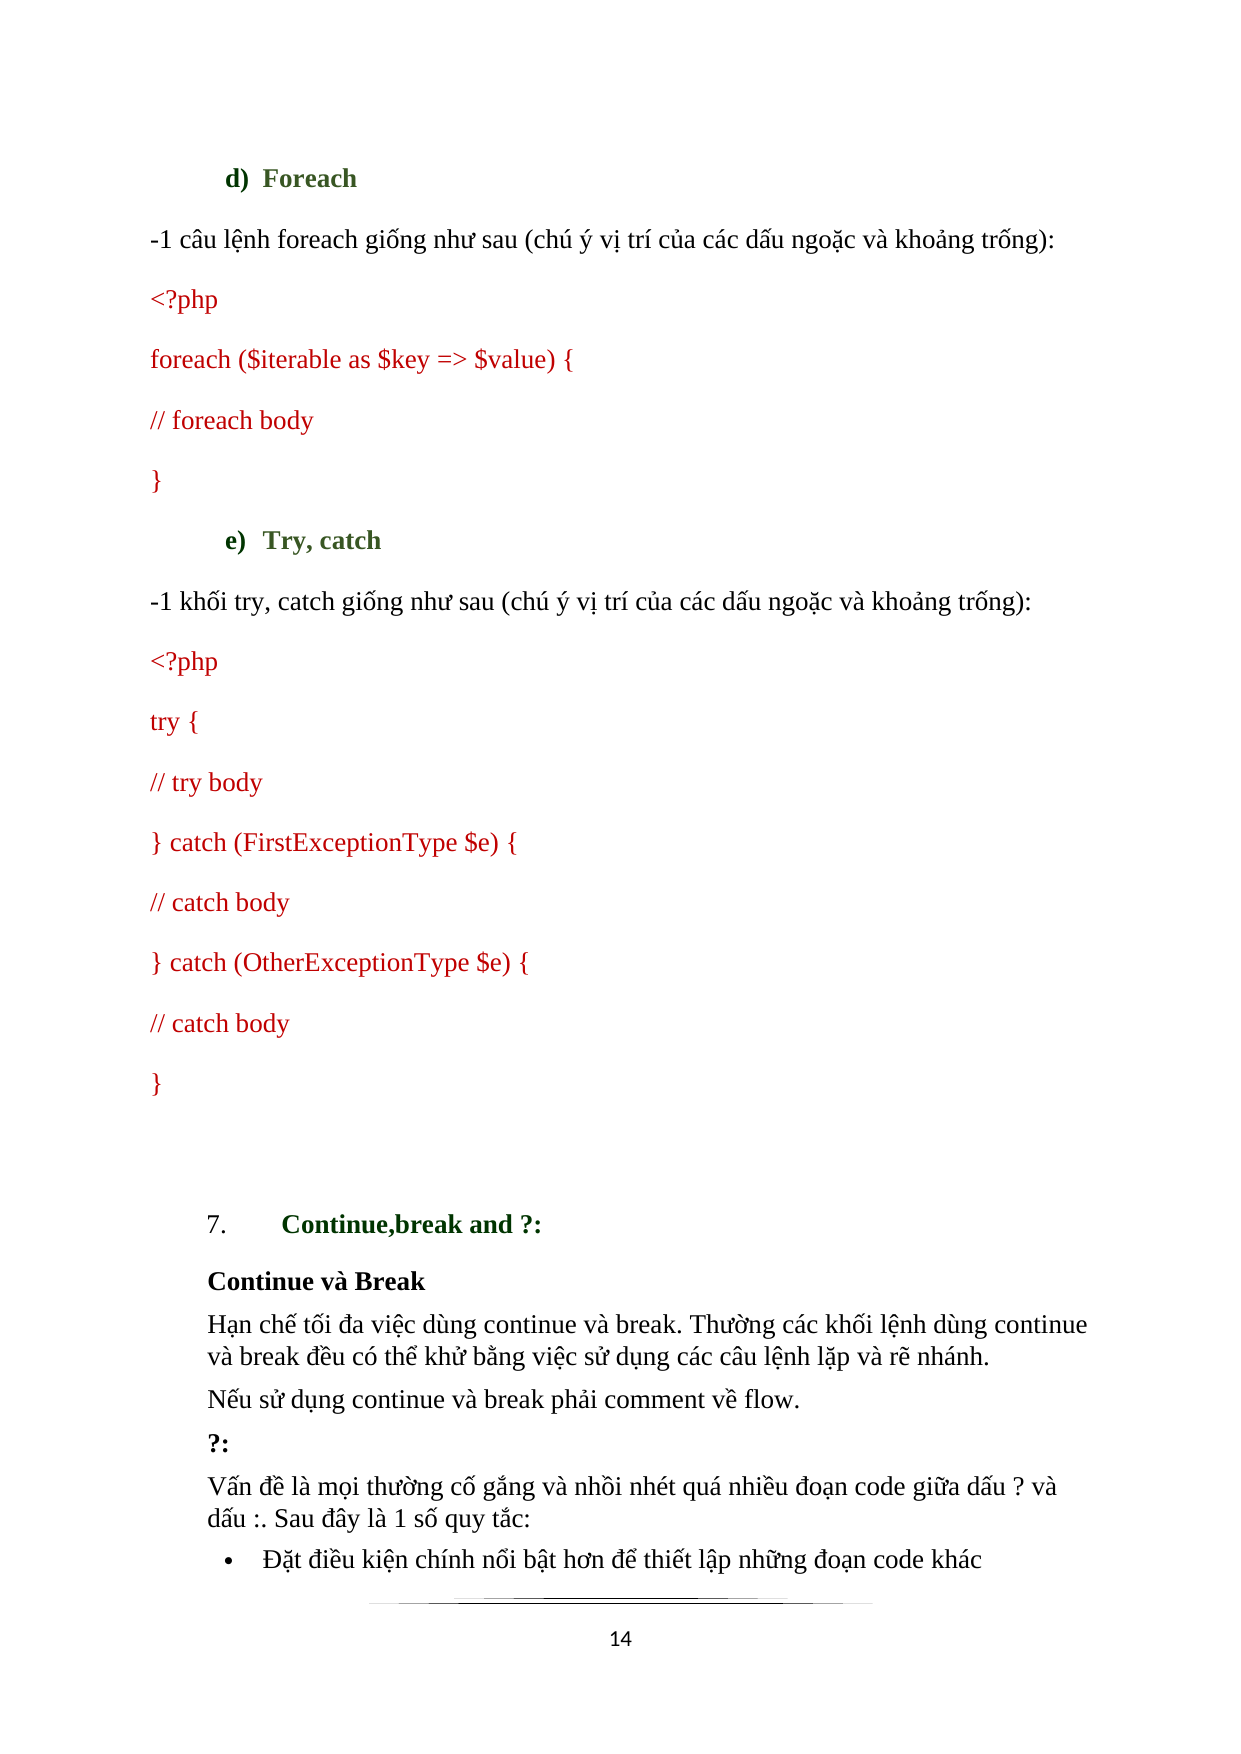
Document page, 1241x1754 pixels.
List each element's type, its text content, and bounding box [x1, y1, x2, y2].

text ?: [207, 1427, 1090, 1458]
text try { [150, 705, 1090, 736]
text Continue và Break [207, 1265, 1090, 1296]
text // catch body [150, 1007, 1090, 1038]
list Continue,break and ?: [206, 1209, 1090, 1240]
text -1 khối try, catch giống như sau (chú ý vị trí của các dấu ngoặc và khoảng trống): [150, 585, 1090, 616]
list Try, catch [225, 524, 1090, 556]
text // catch body [150, 886, 1090, 917]
text // try body [150, 766, 1090, 797]
list Đặt điều kiện chính nổi bật hơn để thiết lập những đoạn code khác [225, 1543, 1090, 1574]
text } [150, 464, 1090, 495]
text Vấn đề là mọi thường cố gắng và nhồi nhét quá nhiều đoạn code giữa dấu ? và dấu :. Sau đây là 1 số quy tắc: [207, 1471, 1090, 1533]
list Foreach [225, 162, 1090, 194]
text <?php [150, 645, 1090, 676]
text } [150, 1067, 1090, 1098]
text // foreach body [150, 404, 1090, 435]
text } catch (OtherExceptionType $e) { [150, 947, 1090, 978]
text foreach ($iterable as $key => $value) { [150, 343, 1090, 374]
text -1 câu lệnh foreach giống như sau (chú ý vị trí của các dấu ngoặc và khoảng trống): [150, 223, 1090, 254]
text Nếu sử dụng continue và break phải comment về flow. [207, 1383, 1090, 1414]
text <?php [150, 283, 1090, 314]
text } catch (FirstExceptionType $e) { [150, 826, 1090, 857]
text Hạn chế tối đa việc dùng continue và break. Thường các khối lệnh dùng continue và break đều có thể khử bằng việc sử dụng các câu lệnh lặp và rẽ nhánh. [207, 1308, 1090, 1371]
